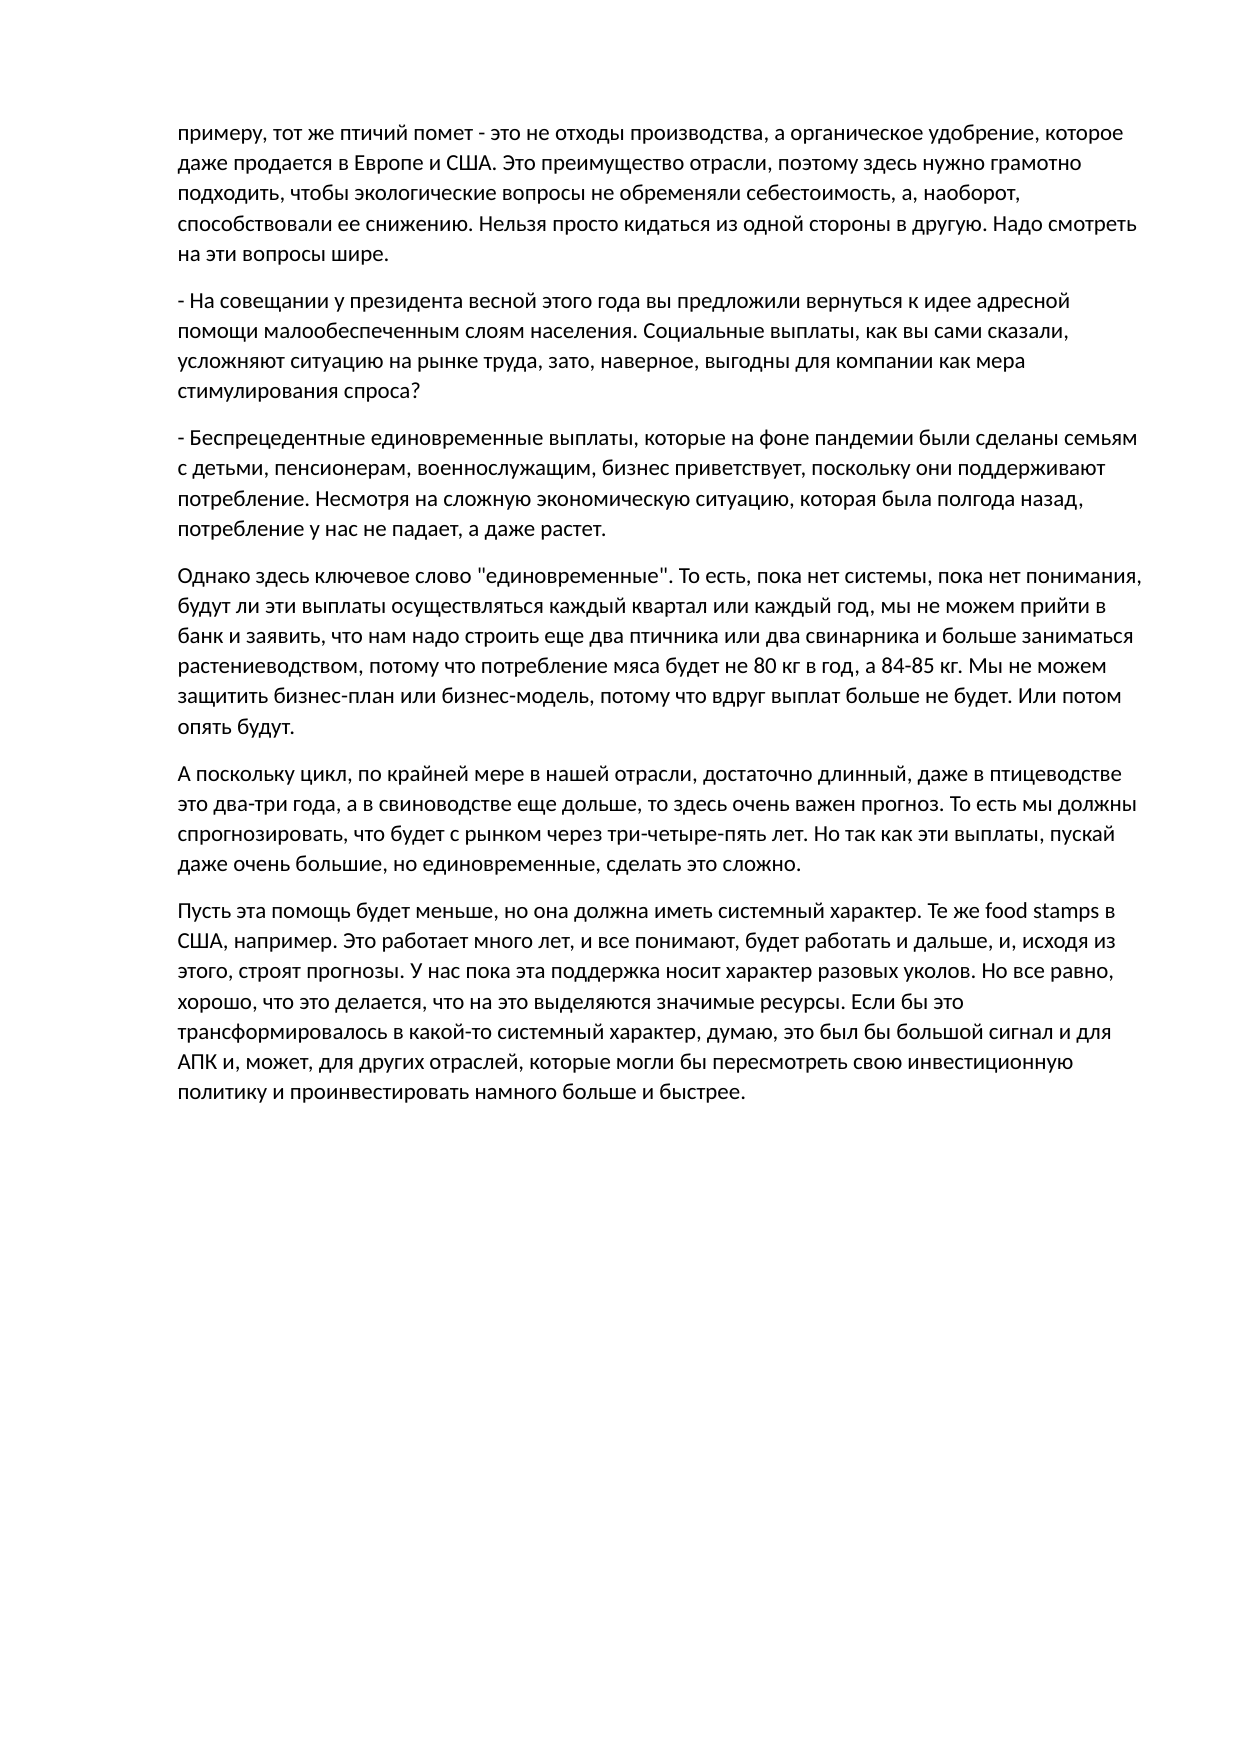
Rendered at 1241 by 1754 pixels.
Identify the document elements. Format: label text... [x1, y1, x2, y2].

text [177, 118, 1152, 267]
text Однако здесь ключевое слово "единовременные". То есть, пока нет системы, пока нет понимания, будут ли эти выплаты осуществляться каждый квартал или каждый год, мы не можем прийти в банк и заявить, что нам надо строить еще два птичника или два свинарника и больше заниматься растениеводством, потому что потребление мяса будет не 80 кг в год, а 84-85 кг. Мы не можем защитить бизнес-план или бизнес-модель, потому что вдруг выплат больше не будет. Или потом опять будут. [177, 561, 1152, 740]
text Пусть эта помощь будет меньше, но она должна иметь системный характер. Те же food stamps в США, например. Это работает много лет, и все понимают, будет работать и дальше, и, исходя из этого, строят прогнозы. У нас пока эта поддержка носит характер разовых уколов. Но все равно, хорошо, что это делается, что на это выделяются значимые ресурсы. Если бы это трансформировалось в какой-то системный характер, думаю, это был бы большой сигнал и для АПК и, может, для других отраслей, которые могли бы пересмотреть свою инвестиционную политику и проинвестировать намного больше и быстрее. [177, 896, 1152, 1106]
text - На совещании у президента весной этого года вы предложили вернуться к идее адресной помощи малообеспеченным слоям населения. Социальные выплаты, как вы сами сказали, усложняют ситуацию на рынке труда, зато, наверное, выгодны для компании как мера стимулирования спроса? [177, 286, 1152, 404]
text А поскольку цикл, по крайней мере в нашей отрасли, достаточно длинный, даже в птицеводстве это два-три года, а в свиноводстве еще дольше, то здесь очень важен прогноз. То есть мы должны спрогнозировать, что будет с рынком через три-четыре-пять лет. Но так как эти выплаты, пускай даже очень большие, но единовременные, сделать это сложно. [177, 759, 1152, 877]
text - Беспрецедентные единовременные выплаты, которые на фоне пандемии были сделаны семьям с детьми, пенсионерам, военнослужащим, бизнес приветствует, поскольку они поддерживают потребление. Несмотря на сложную экономическую ситуацию, которая была полгода назад, потребление у нас не падает, а даже растет. [177, 423, 1152, 542]
